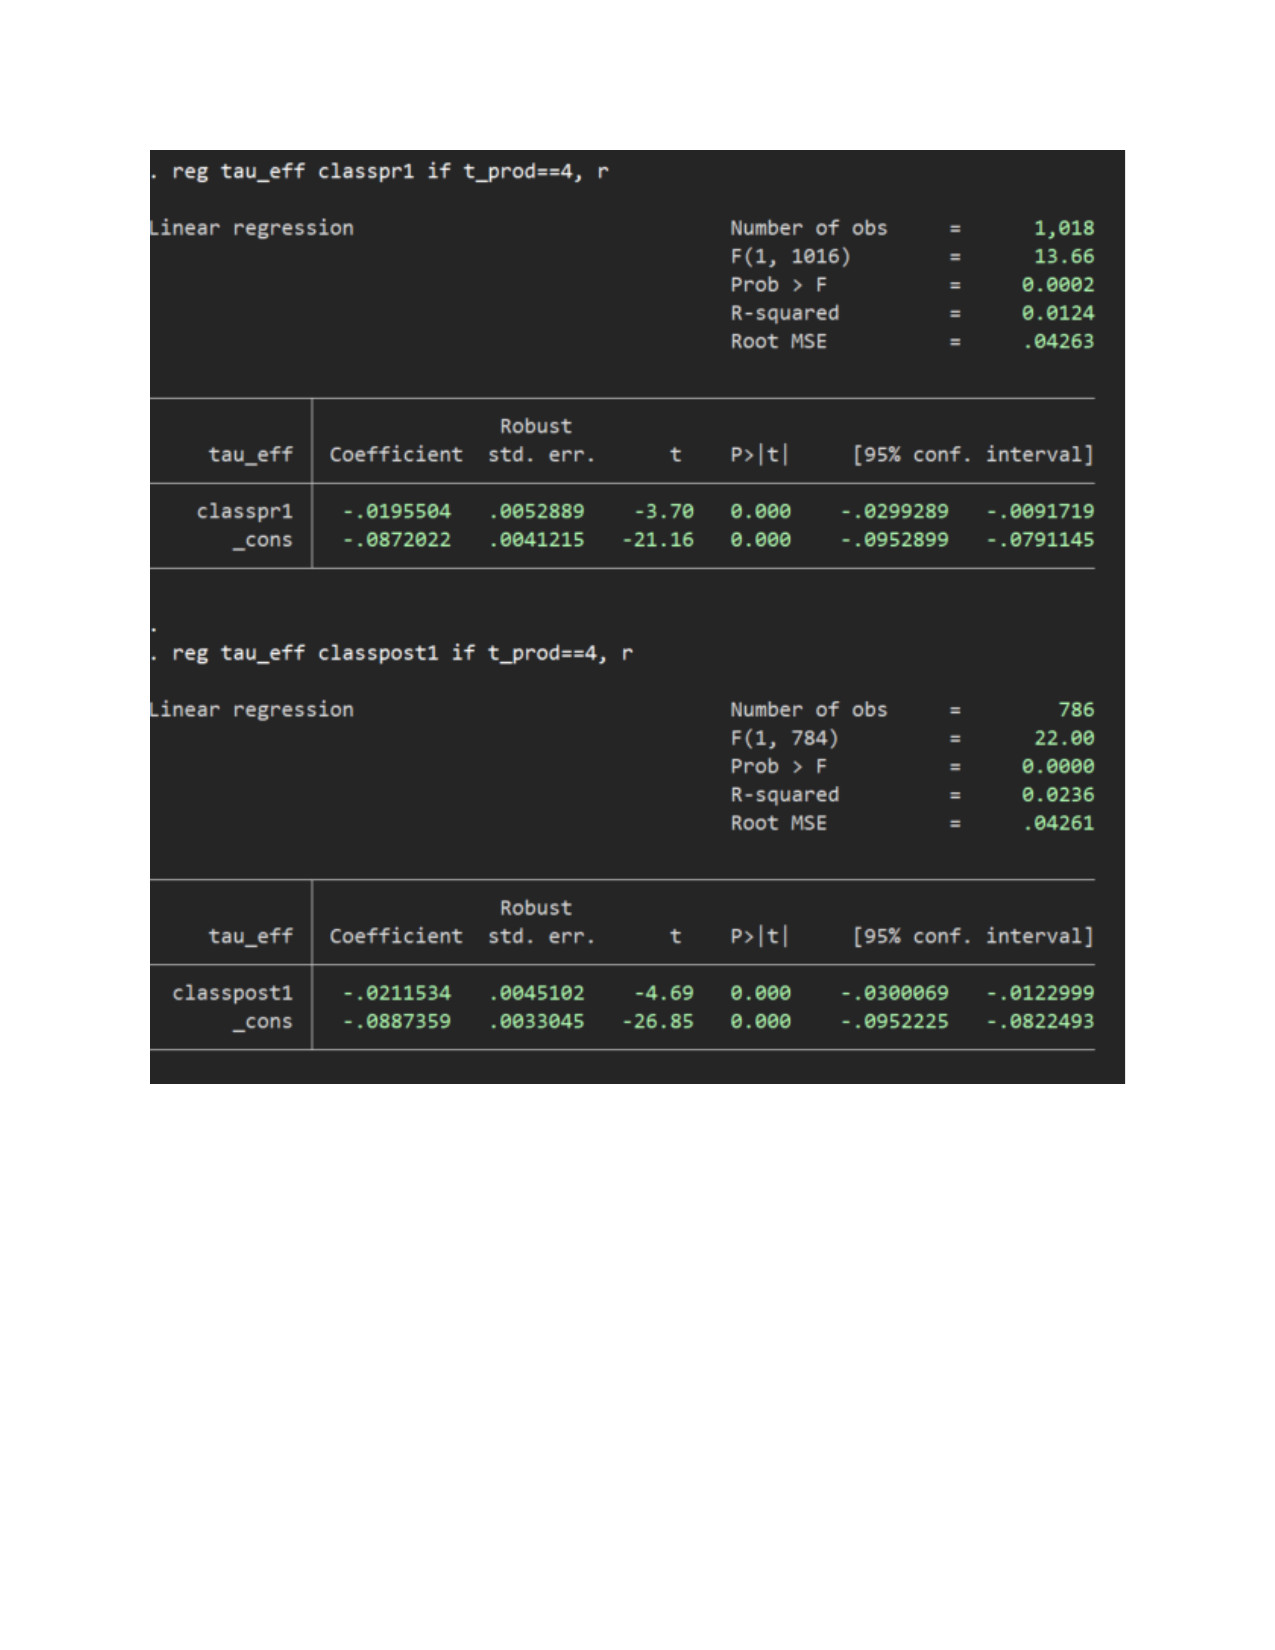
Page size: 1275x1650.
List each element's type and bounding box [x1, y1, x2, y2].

picture [150, 150, 1125, 1084]
